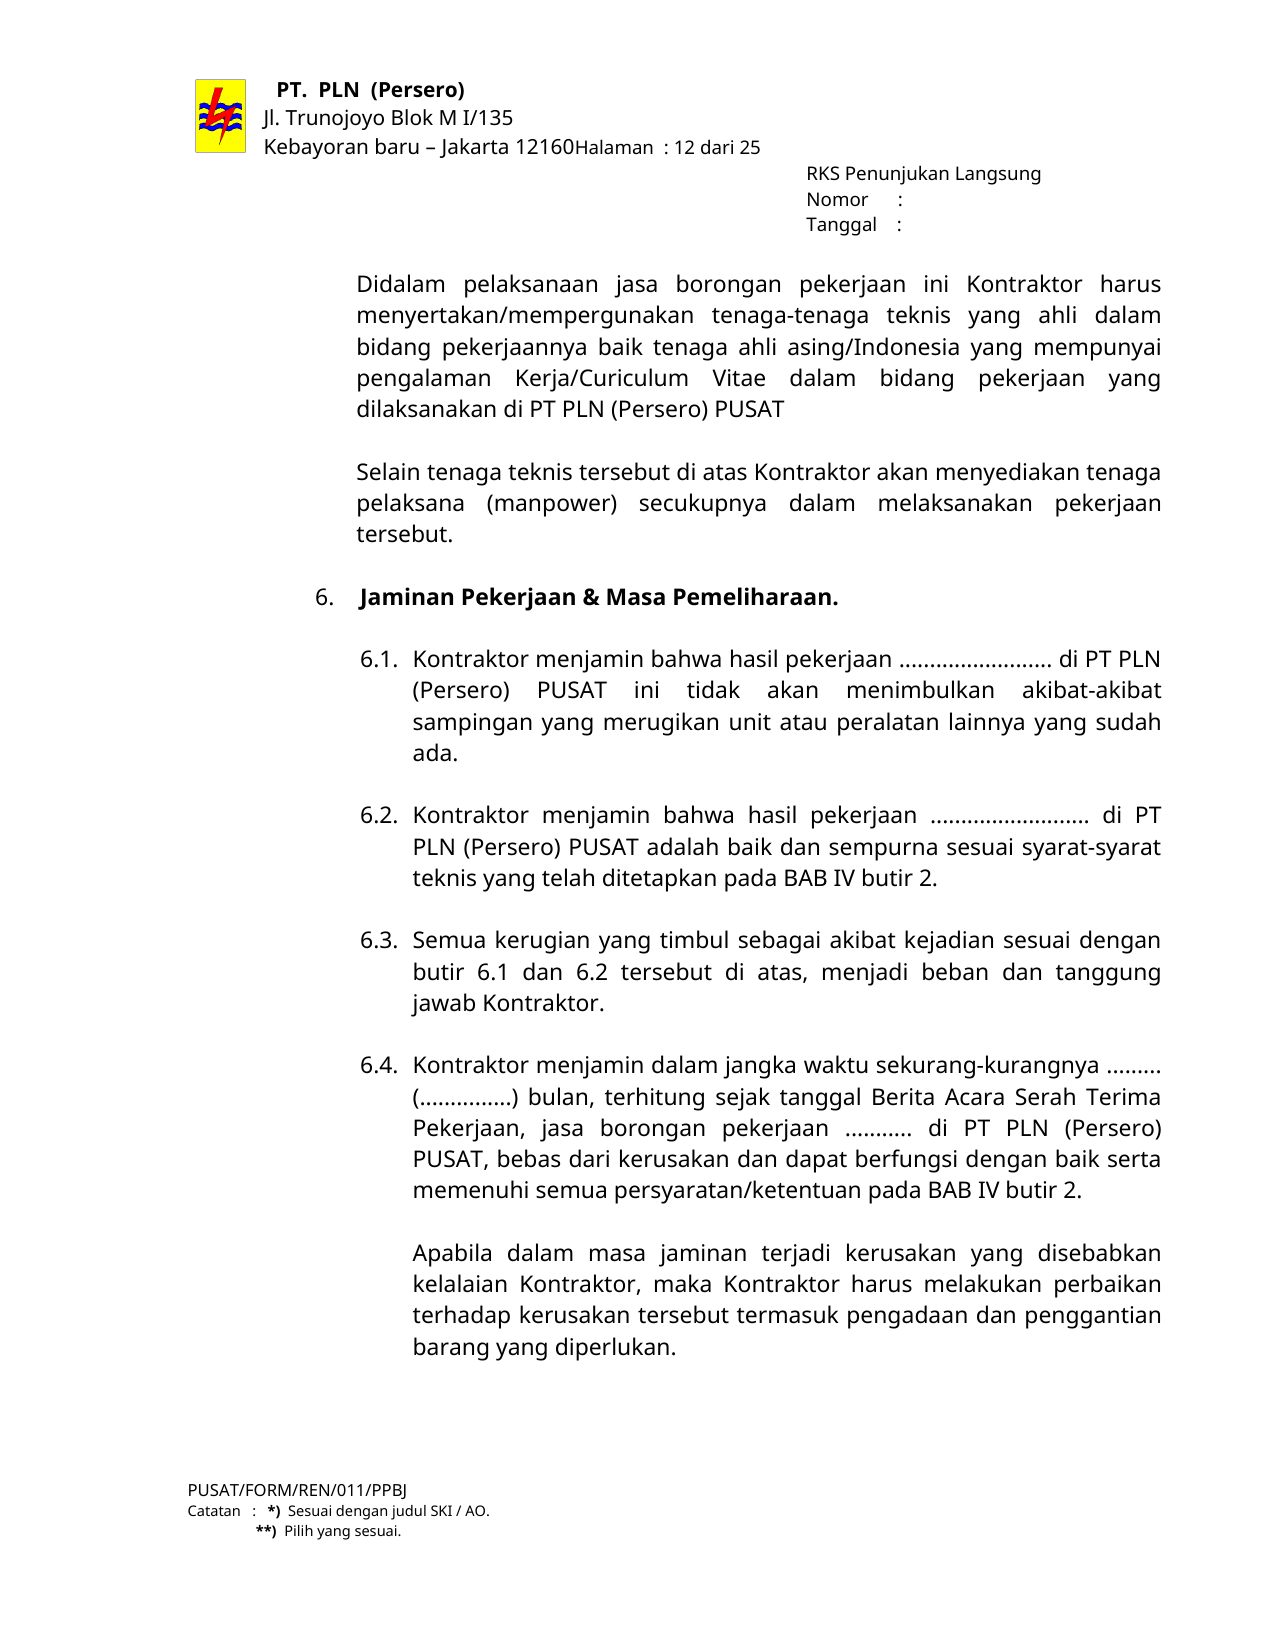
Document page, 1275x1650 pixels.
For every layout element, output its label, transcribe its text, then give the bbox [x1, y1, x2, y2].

list Jaminan Pekerjaan & Masa Pemeliharaan. [315, 581, 1162, 612]
text Didalam pelaksanaan jasa borongan pekerjaan ini Kontraktor harus menyertakan/mempergunakan tenaga-tenaga teknis yang ahli dalam bidang pekerjaannya baik tenaga ahli asing/Indonesia yang mempunyai pengalaman Kerja/Curiculum Vitae dalam bidang pekerjaan yang dilaksanakan di PT PLN (Persero) PUSAT [356, 268, 1162, 424]
text Selain tenaga teknis tersebut di atas Kontraktor akan menyediakan tenaga pelaksana (manpower) secukupnya dalam melaksanakan pekerjaan tersebut. [356, 456, 1162, 549]
list Semua kerugian yang timbul sebagai akibat kejadian sesuai dengan butir 6.1 dan 6.2 tersebut di atas, menjadi beban dan tanggung jawab Kontraktor. [360, 924, 1162, 1018]
text Apabila dalam masa jaminan terjadi kerusakan yang disebabkan kelalaian Kontraktor, maka Kontraktor harus melakukan perbaikan terhadap kerusakan tersebut termasuk pengadaan dan penggantian barang yang diperlukan. [412, 1237, 1162, 1362]
list Kontraktor menjamin bahwa hasil pekerjaan .......................... di PT PLN (Persero) PUSAT adalah baik dan sempurna sesuai syarat-syarat teknis yang telah ditetapkan pada BAB IV butir 2. [360, 799, 1162, 893]
list Kontraktor menjamin bahwa hasil pekerjaan ......................... di PT PLN (Persero) PUSAT ini tidak akan menimbulkan akibat-akibat sampingan yang merugikan unit atau peralatan lainnya yang sudah ada. [360, 643, 1162, 768]
list Kontraktor menjamin dalam jangka waktu sekurang-kurangnya ......... (...............) bulan, terhitung sejak tanggal Berita Acara Serah Terima Pekerjaan, jasa borongan pekerjaan ........... di PT PLN (Persero) PUSAT, bebas dari kerusakan dan dapat berfungsi dengan baik serta memenuhi semua persyaratan/ketentuan pada BAB IV butir 2. [360, 1049, 1162, 1206]
picture [194, 78, 247, 154]
